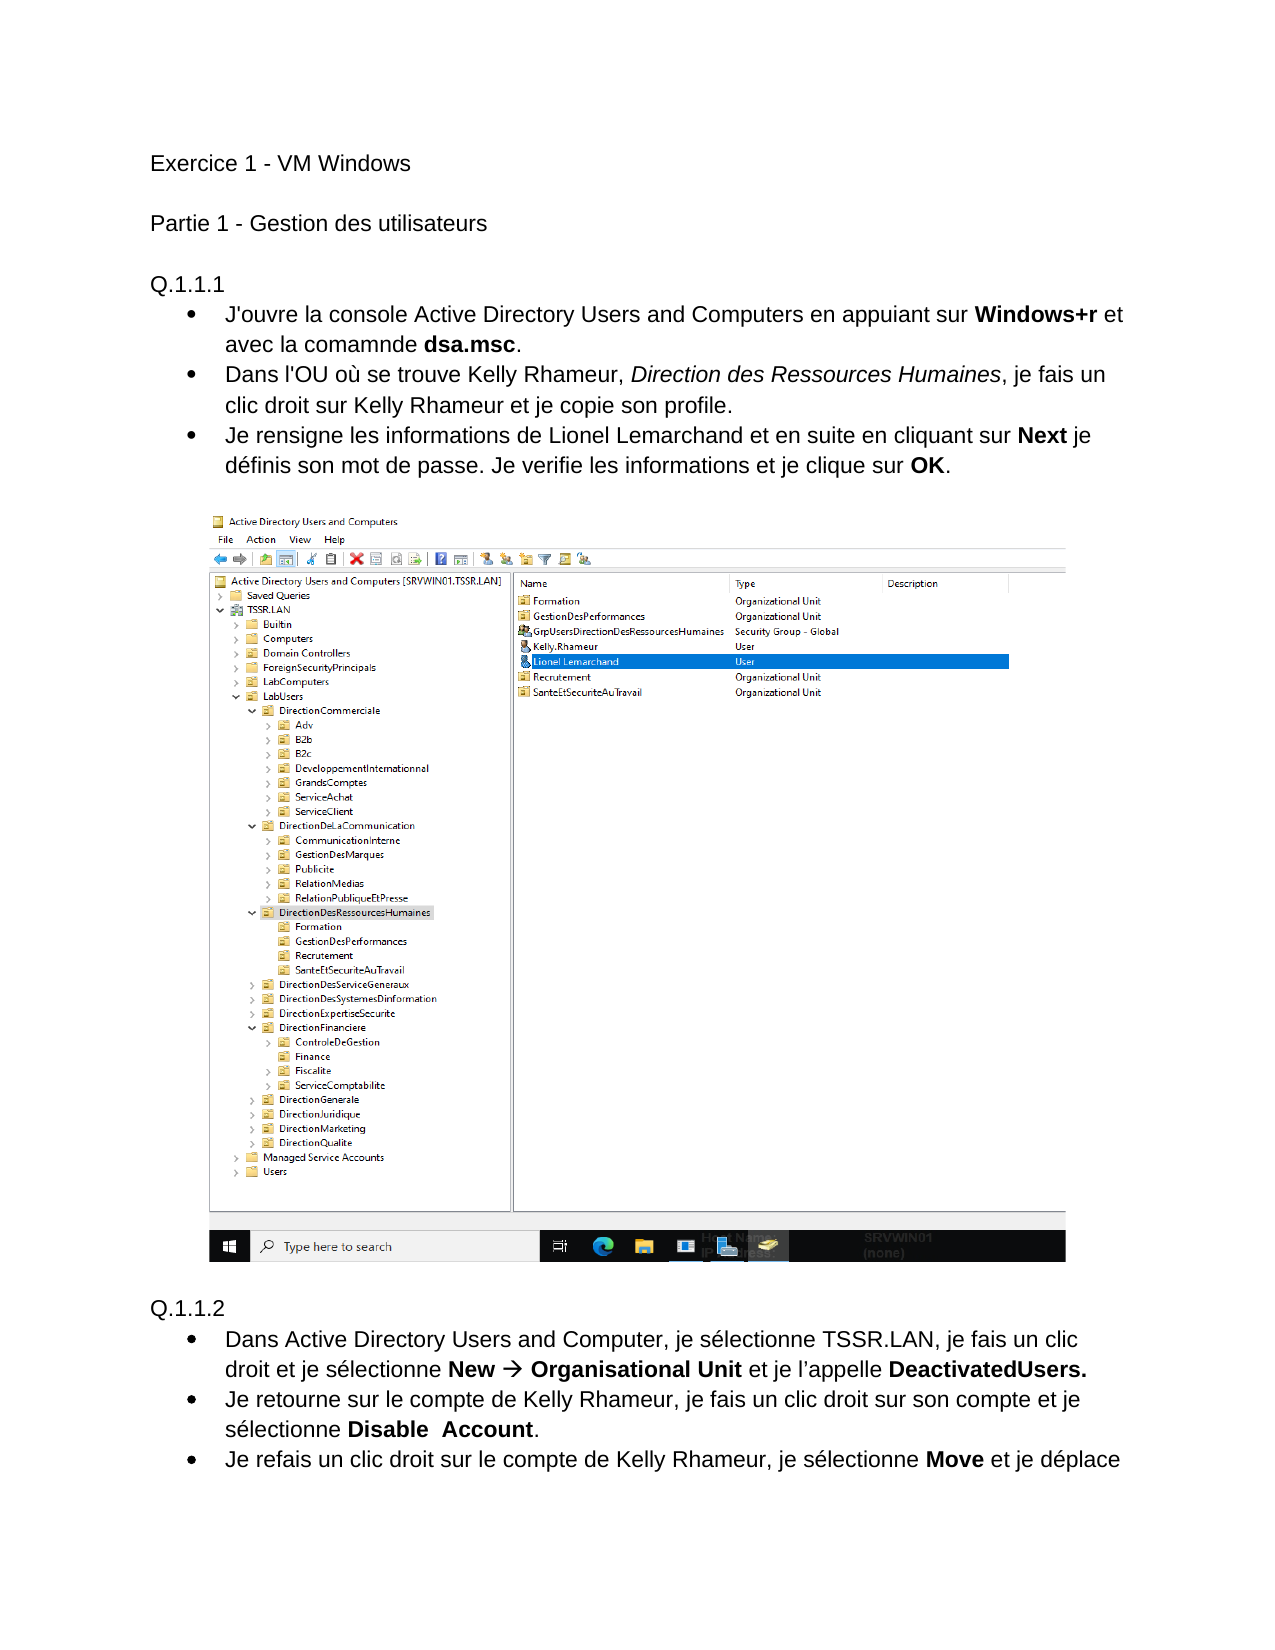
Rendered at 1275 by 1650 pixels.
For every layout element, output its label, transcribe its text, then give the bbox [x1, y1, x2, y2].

picture [209, 512, 1066, 1262]
list Je retourne sur le compte de Kelly Rhameur, je fais un clic droit sur son compte et je sélectionne Disable Account. [187, 1386, 1125, 1442]
text Q.1.1.2 [150, 1295, 1125, 1322]
text Exercice 1 - VM Windows [150, 150, 1125, 176]
list Dans l'OU où se trouve Kelly Rhameur, Direction des Ressources Humaines, je fais un clic droit sur Kelly Rhameur et je copie son profile. [187, 361, 1125, 418]
list Je rensigne les informations de Lionel Lemarchand et en suite en cliquant sur Next je définis son mot de passe. Je verifie les informations et je clique sur OK. [187, 422, 1125, 478]
text Q.1.1.1 [150, 271, 1125, 297]
text Partie 1 - Gestion des utilisateurs [150, 210, 1125, 237]
list Dans Active Directory Users and Computer, je sélectionne TSSR.LAN, je fais un clic droit et je sélectionne New Organisational Unit et je l’appelle DeactivatedUsers. [187, 1326, 1125, 1382]
list J'ouvre la console Active Directory Users and Computers en appuiant sur Windows+r et avec la comamnde dsa.msc. [187, 301, 1125, 358]
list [187, 1446, 1125, 1473]
